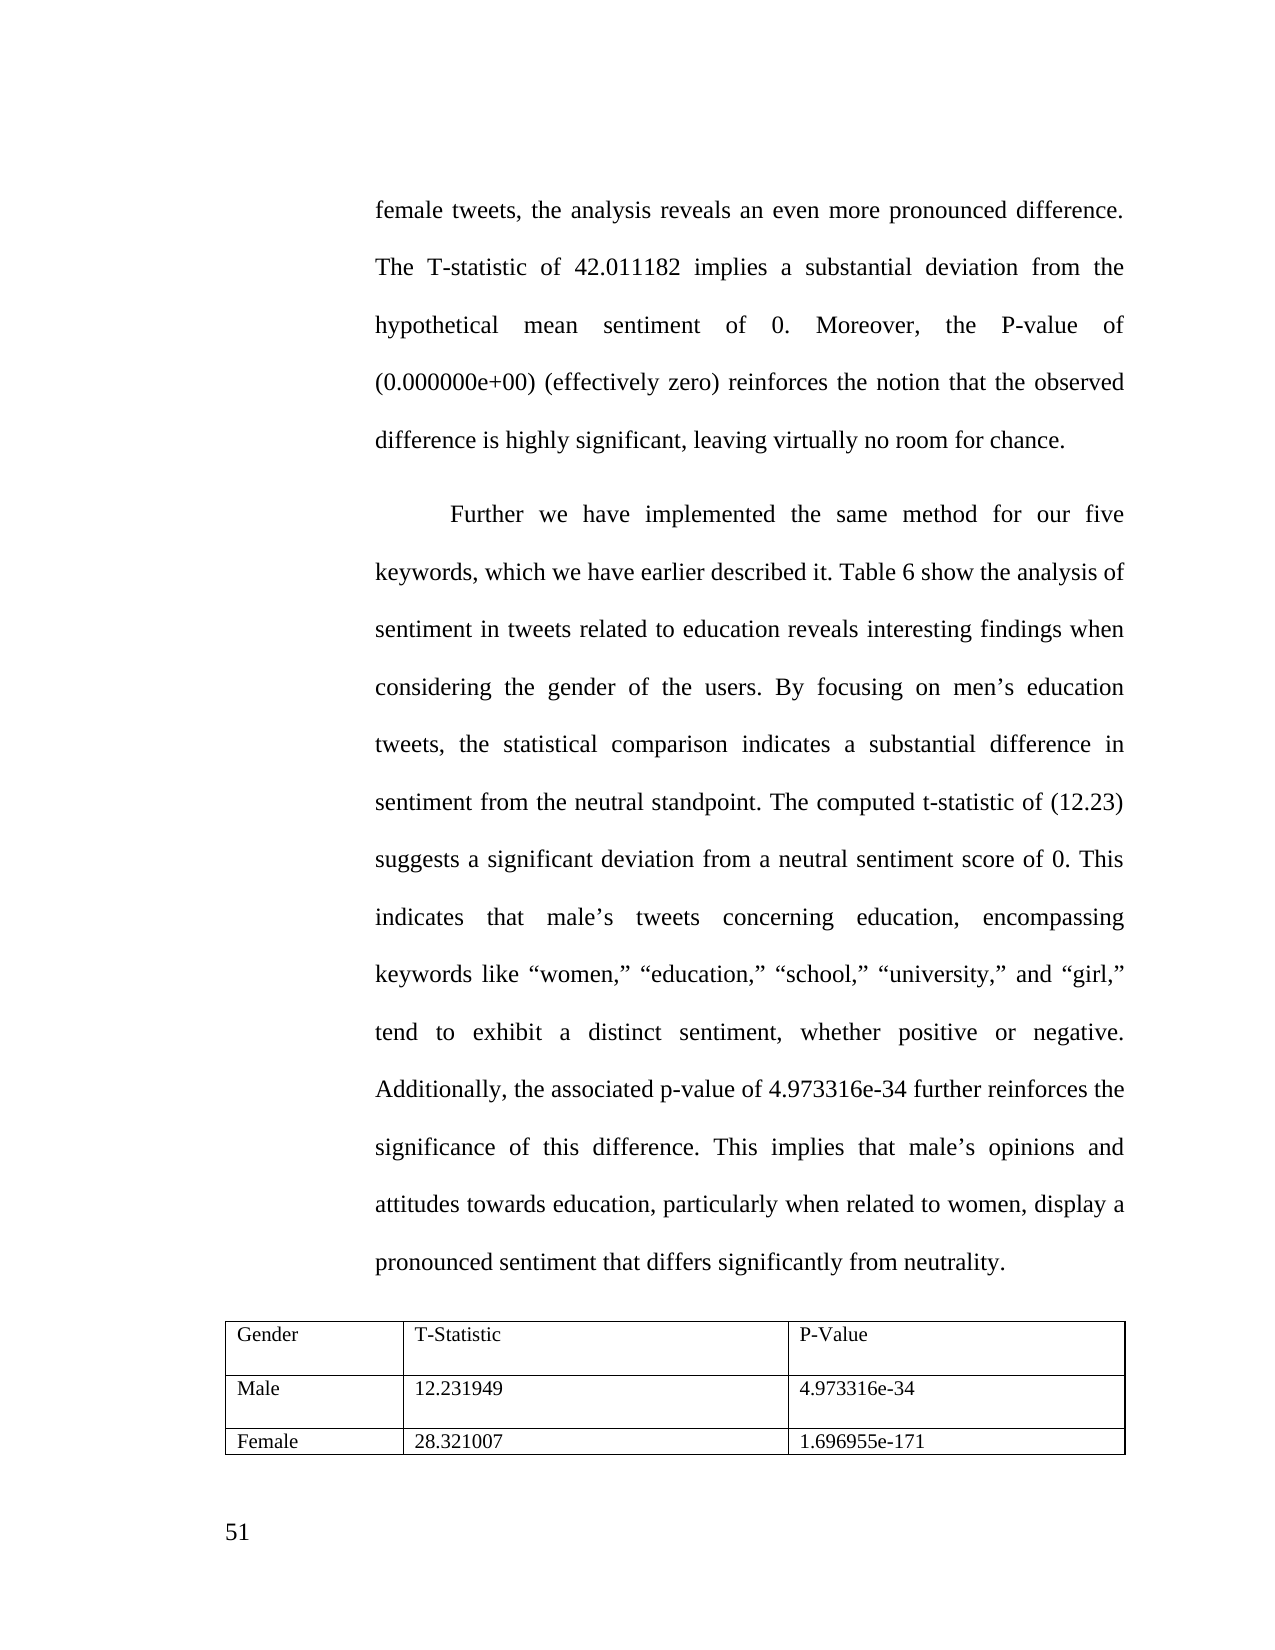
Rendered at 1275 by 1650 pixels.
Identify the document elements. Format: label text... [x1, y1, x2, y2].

table_cell Female [226, 1429, 403, 1453]
table_cell Male [226, 1376, 403, 1428]
table_cell 4.973316e-34 [789, 1376, 1124, 1428]
table_cell 28.321007 [404, 1429, 788, 1453]
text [375, 195, 1125, 454]
text Further we have implemented the same method for our five keywords, which we have earlier described it. Table 6 show the analysis of sentiment in tweets related to education reveals interesting findings when considering the gender of the users. By focusing on men’s education tweets, the statistical comparison indicates a substantial difference in sentiment from the neutral standpoint. The computed t-statistic of (12.23) suggests a significant deviation from a neutral sentiment score of 0. This indicates that male’s tweets concerning education, encompassing keywords like “women,” “education,” “school,” “university,” and “girl,” tend to exhibit a distinct sentiment, whether positive or negative. Additionally, the associated p-value of 4.973316e-34 further reinforces the significance of this difference. This implies that male’s opinions and attitudes towards education, particularly when related to women, display a pronounced sentiment that differs significantly from neutrality. [375, 499, 1125, 1275]
table_cell 1.696955e-171 [789, 1429, 1124, 1453]
table_header P-Value [789, 1322, 1124, 1374]
table_header Gender [226, 1322, 403, 1374]
table_header T-Statistic [404, 1322, 788, 1374]
table_cell 12.231949 [404, 1376, 788, 1428]
